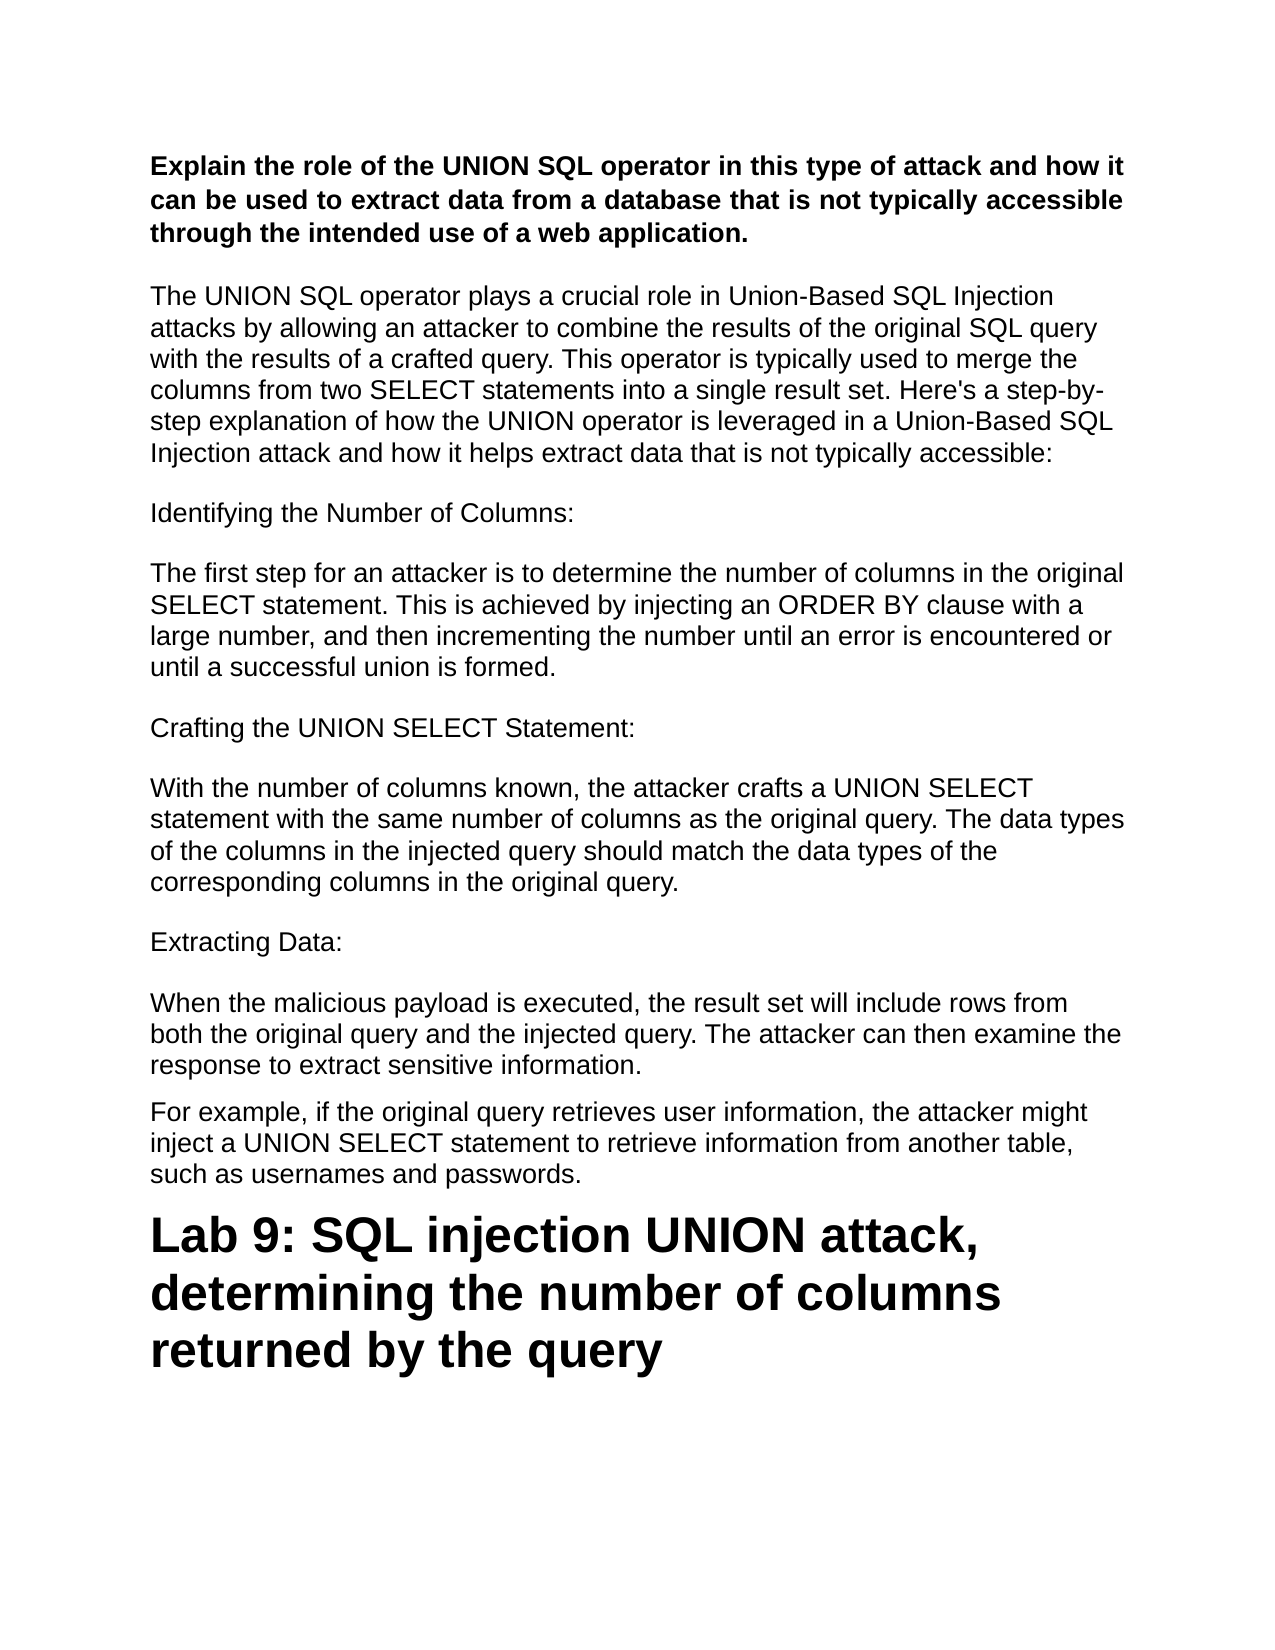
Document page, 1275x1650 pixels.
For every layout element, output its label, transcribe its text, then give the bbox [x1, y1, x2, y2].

subtitle The UNION SQL operator plays a crucial role in Union-Based SQL Injection attacks by allowing an attacker to combine the results of the original SQL query with the results of a crafted query. This operator is typically used to merge the columns from two SELECT statements into a single result set. Here's a step-by-step explanation of how the UNION operator is leveraged in a Union-Based SQL Injection attack and how it helps extract data that is not typically accessible: [150, 280, 1125, 468]
subtitle The first step for an attacker is to determine the number of columns in the original SELECT statement. This is achieved by injecting an ORDER BY clause with a large number, and then incrementing the number until an error is encountered or until a successful union is formed. [150, 557, 1125, 682]
text Explain the role of the UNION SQL operator in this type of attack and how it can be used to extract data from a database that is not typically accessible through the intended use of a web application. [150, 150, 1125, 249]
subtitle With the number of columns known, the attacker crafts a UNION SELECT statement with the same number of columns as the original query. The data types of the columns in the injected query should match the data types of the corresponding columns in the original query. [150, 772, 1125, 897]
subtitle Extracting Data: [150, 926, 1125, 957]
subtitle Crafting the UNION SELECT Statement: [150, 712, 1125, 743]
subtitle Identifying the Number of Columns: [150, 497, 1125, 528]
subtitle Lab 9: SQL injection UNION attack, determining the number of columns returned by the query [150, 1205, 1125, 1378]
subtitle For example, if the original query retrieves user information, the attacker might inject a UNION SELECT statement to retrieve information from another table, such as usernames and passwords. [150, 1096, 1125, 1190]
subtitle When the malicious payload is executed, the result set will include rows from both the original query and the injected query. The attacker can then examine the response to extract sensitive information. [150, 987, 1125, 1080]
